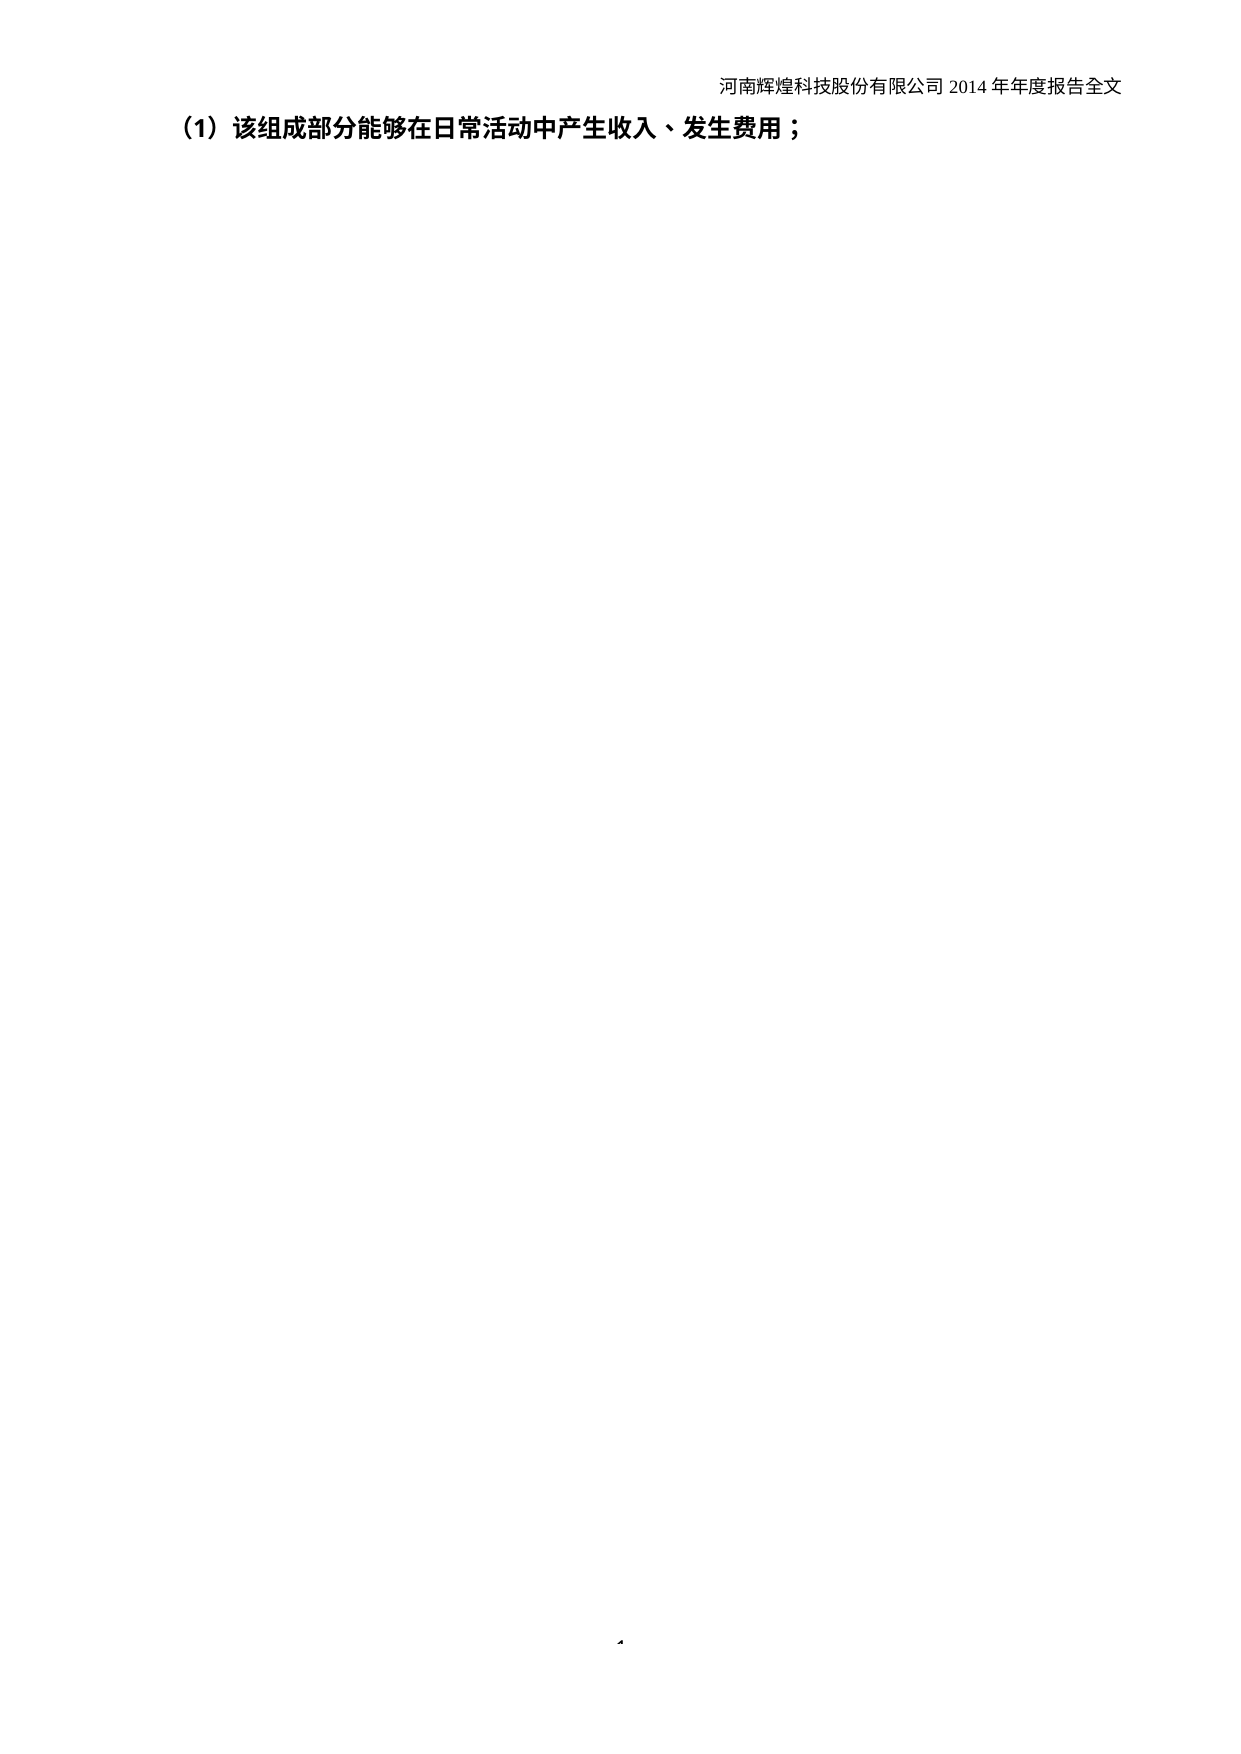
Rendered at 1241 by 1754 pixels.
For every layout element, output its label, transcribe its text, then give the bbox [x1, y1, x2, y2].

subtitle （1）该组成部分能够在日常活动中产生收入、发生费用； [168, 110, 1136, 144]
